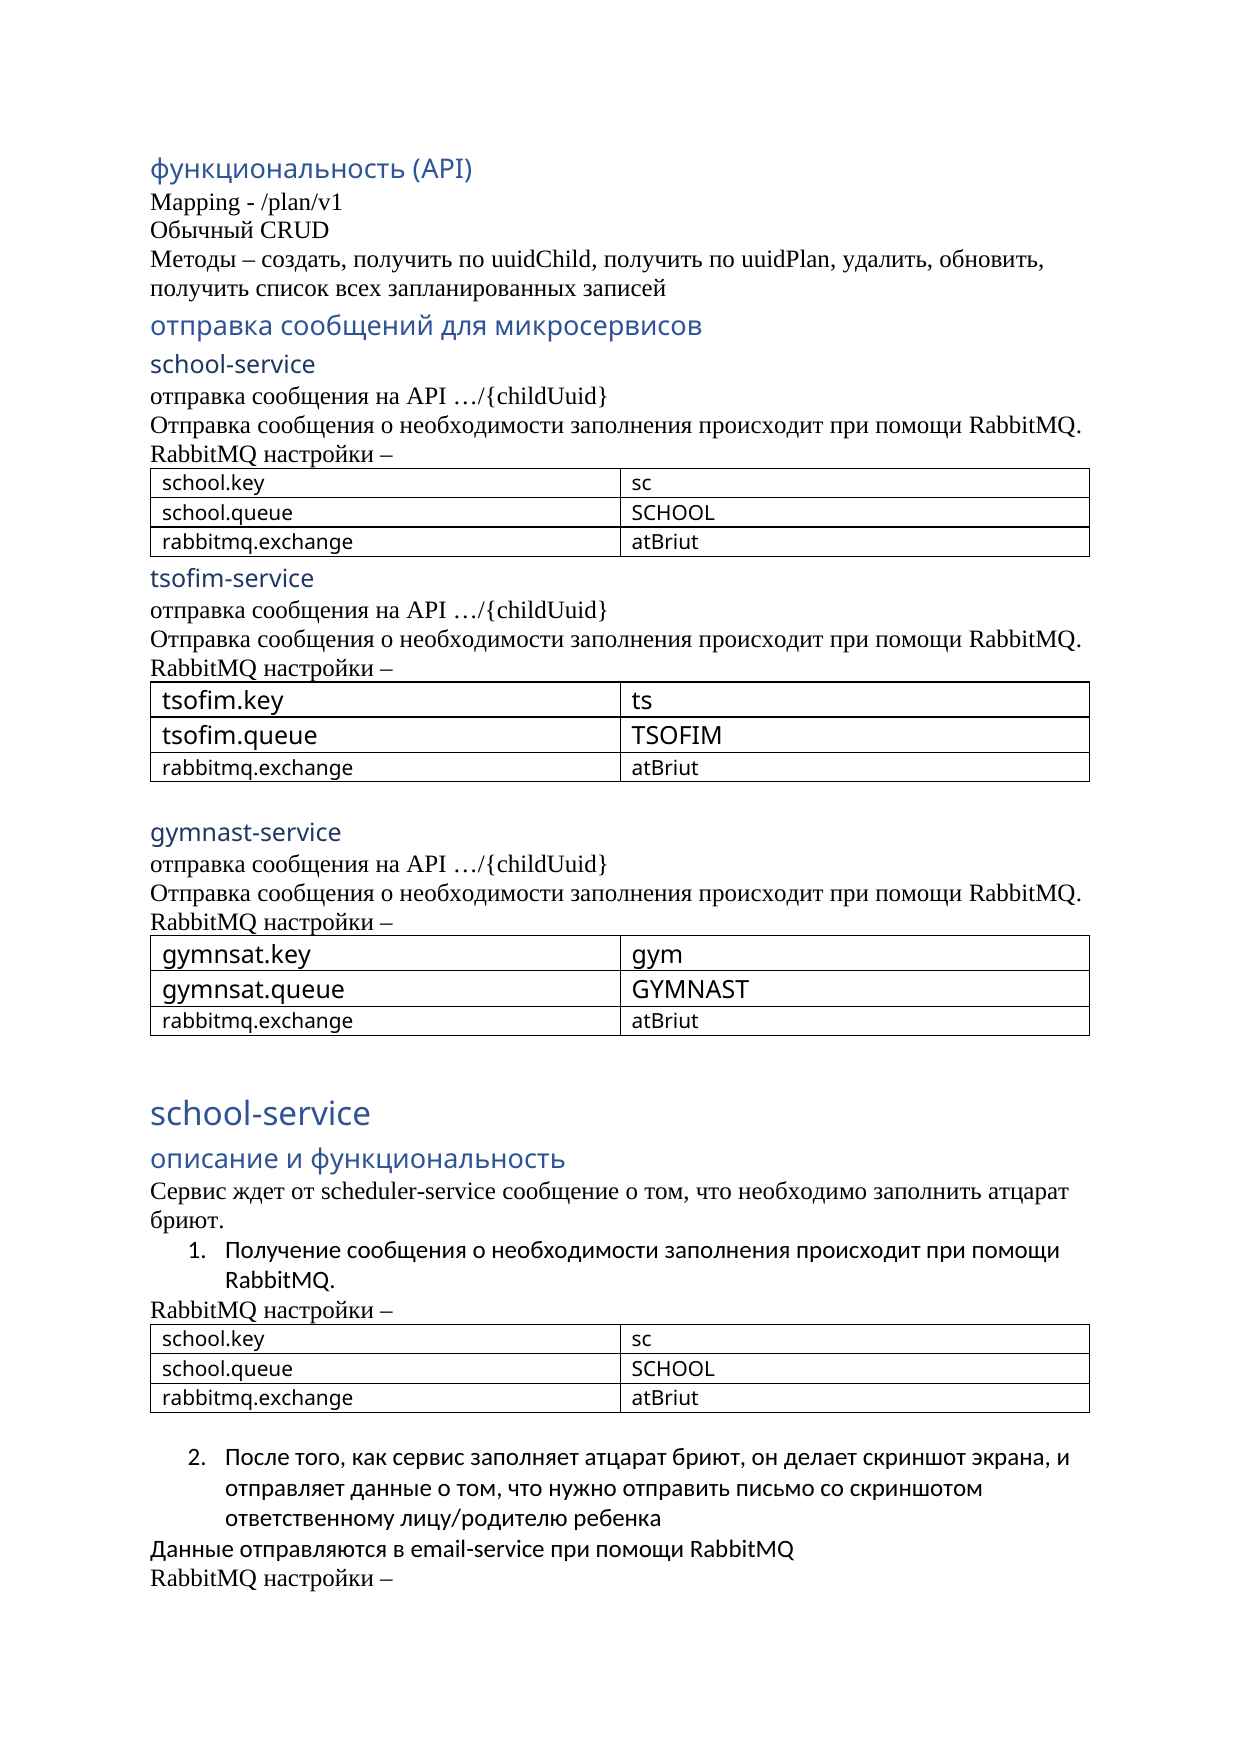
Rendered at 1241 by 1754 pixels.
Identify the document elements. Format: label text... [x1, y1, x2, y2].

table_header sc [621, 469, 1089, 497]
table_cell TSOFIM [621, 718, 1089, 752]
table_cell SCHOOL [621, 1354, 1089, 1382]
table_cell atBriut [621, 753, 1089, 781]
table_cell school.queue [151, 498, 620, 526]
table_cell rabbitmq.exchange [151, 1007, 620, 1035]
table_cell rabbitmq.exchange [151, 753, 620, 781]
table_cell atBriut [621, 1384, 1089, 1412]
text Mapping - /plan/v1 [150, 187, 1090, 216]
list Получение сообщения о необходимости заполнения происходит при помощи RabbitMQ. [187, 1234, 1090, 1295]
text Сервис ждет от scheduler-service сообщение о том, что необходимо заполнить атцарат бриют. [150, 1176, 1090, 1234]
text RabbitMQ настройки – [150, 653, 1090, 681]
table_header school.key [151, 469, 620, 497]
subtitle функциональность (API) [150, 150, 1090, 187]
text Отправка сообщения о необходимости заполнения происходит при помощи RabbitMQ. [150, 410, 1090, 439]
list После того, как сервис заполняет атцарат бриют, он делает скриншот экрана, и отправляет данные о том, что нужно отправить письмо со скриншотом ответственному лицу/родителю ребенка [187, 1441, 1090, 1533]
text отправка сообщения на API …/{childUuid} [150, 381, 1090, 410]
table_header tsofim.key [151, 683, 620, 716]
text RabbitMQ настройки – [150, 1563, 1090, 1592]
table_cell school.queue [151, 1354, 620, 1382]
subtitle gymnast-service [150, 815, 1090, 849]
text RabbitMQ настройки – [150, 439, 1090, 467]
text RabbitMQ настройки – [150, 907, 1090, 935]
subtitle school-service [150, 1090, 1090, 1135]
subtitle отправка сообщений для микросервисов [150, 306, 1090, 343]
table_cell rabbitmq.exchange [151, 528, 620, 556]
table_cell gymnsat.queue [151, 971, 620, 1006]
text отправка сообщения на API …/{childUuid} [150, 595, 1090, 624]
table_cell tsofim.queue [151, 718, 620, 752]
text Отправка сообщения о необходимости заполнения происходит при помощи RabbitMQ. [150, 878, 1090, 907]
table_header gym [621, 936, 1089, 970]
table_cell rabbitmq.exchange [151, 1384, 620, 1412]
subtitle tsofim-service [150, 561, 1090, 595]
subtitle school-service [150, 347, 1090, 381]
text RabbitMQ настройки – [150, 1295, 1090, 1323]
table_header sc [621, 1325, 1089, 1353]
table_cell atBriut [621, 528, 1089, 556]
text Обычный CRUD [150, 216, 1090, 244]
text Отправка сообщения о необходимости заполнения происходит при помощи RabbitMQ. [150, 624, 1090, 653]
table_cell atBriut [621, 1007, 1089, 1035]
text отправка сообщения на API …/{childUuid} [150, 849, 1090, 878]
table_header gymnsat.key [151, 936, 620, 970]
text Методы – создать, получить по uuidChild, получить по uuidPlan, удалить, обновить, получить список всех запланированных записей [150, 244, 1090, 302]
text Данные отправляются в email-service при помощи RabbitMQ [150, 1533, 1090, 1563]
table_cell SCHOOL [621, 498, 1089, 526]
table_header school.key [151, 1325, 620, 1353]
table_header ts [621, 683, 1089, 716]
table_cell GYMNAST [621, 971, 1089, 1006]
subtitle описание и функциональность [150, 1139, 1090, 1176]
